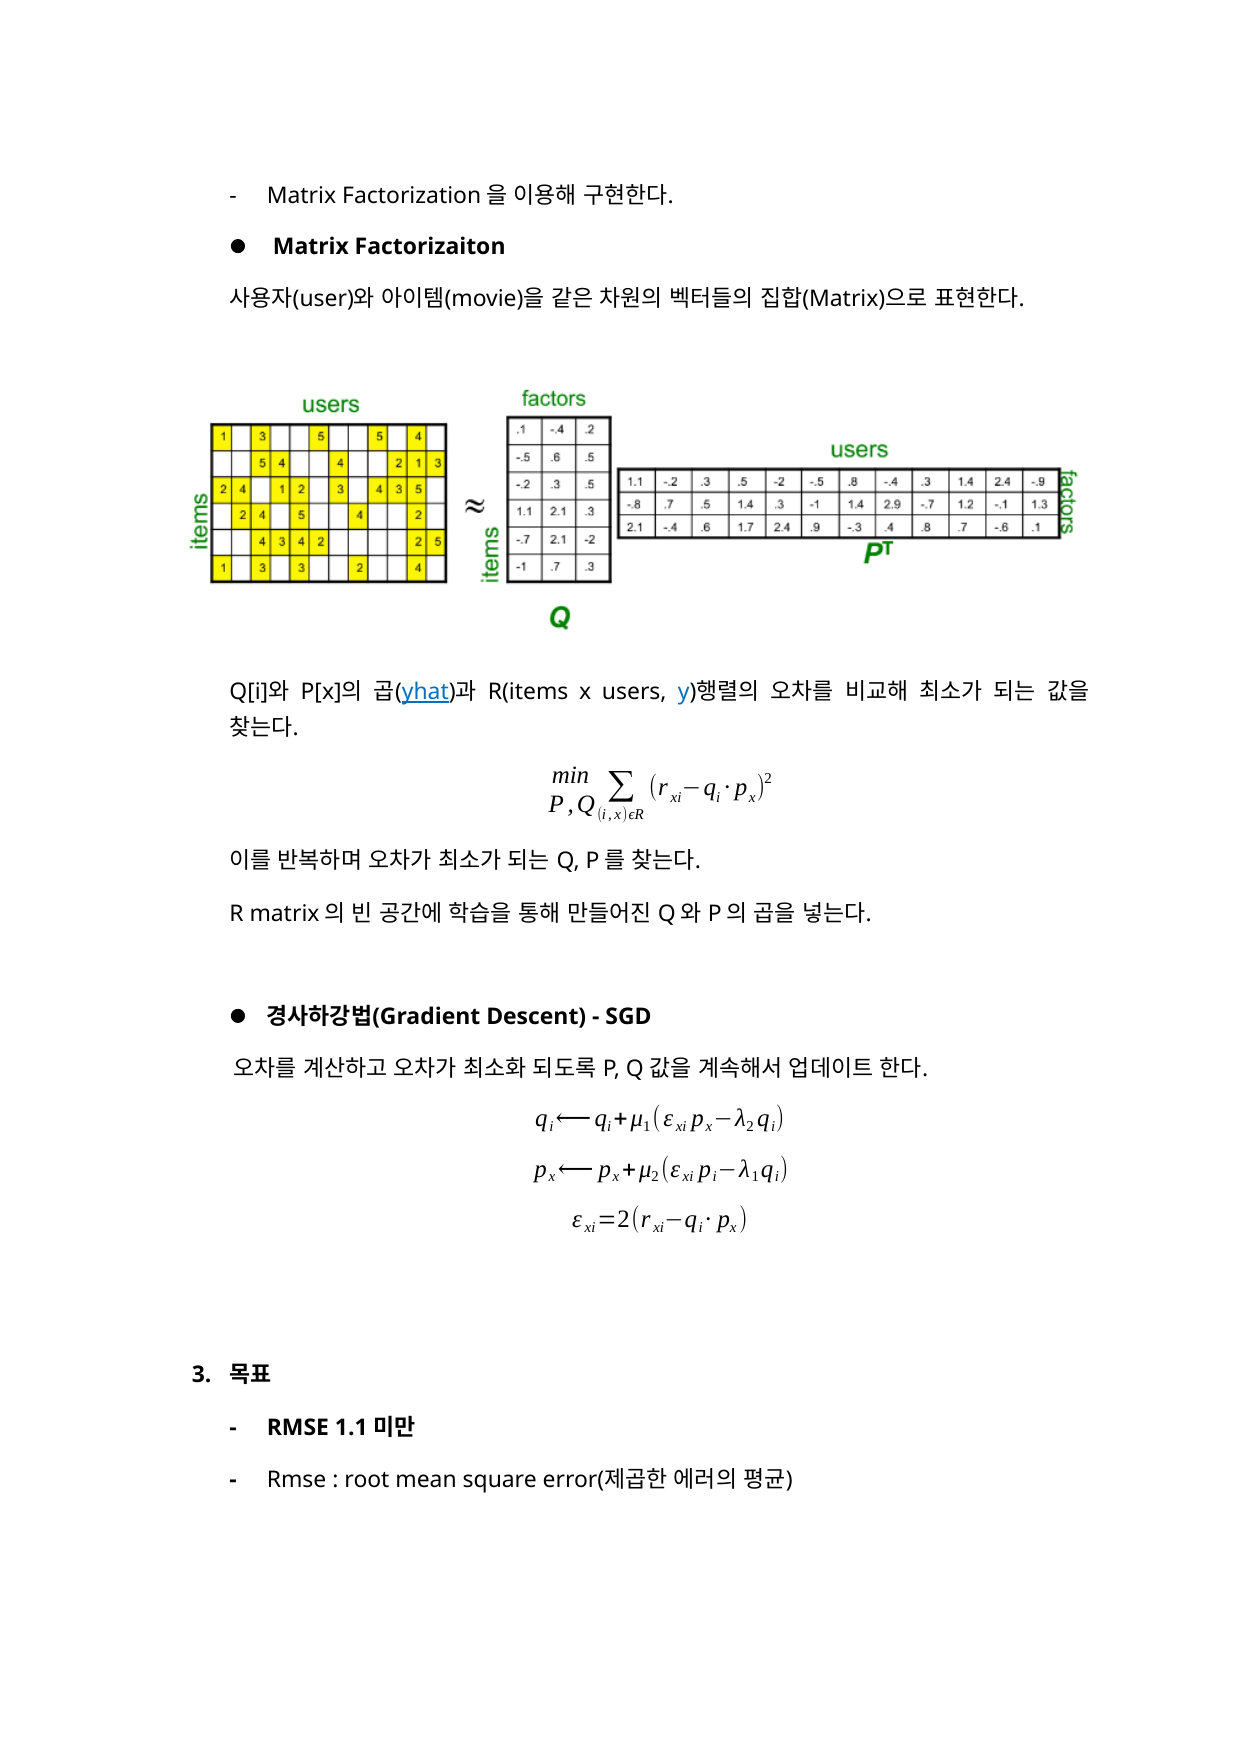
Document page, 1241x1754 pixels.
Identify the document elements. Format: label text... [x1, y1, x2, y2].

picture [150, 363, 1091, 647]
text 이를 반복하며 오차가 최소가 되는 Q, P를 찾는다. [150, 842, 1090, 875]
list Rmse : root mean square error(제곱한 에러의 평균) [229, 1461, 1090, 1494]
list Matrix Factorization을 이용해 구현한다. [229, 177, 1090, 211]
text 오차를 계산하고 오차가 최소화 되도록 P, Q 값을 계속해서 업데이트 한다. [233, 1050, 1090, 1083]
list RMSE 1.1 미만 [229, 1409, 1090, 1442]
list 경사하강법(Gradient Descent) - SGD [229, 997, 1090, 1031]
list Matrix Factorizaiton [229, 230, 1090, 261]
list 목표 [192, 1356, 1090, 1389]
text Q[i]와 P[x]의 곱(yhat)과 R(items x users, y)행렬의 오차를 비교해 최소가 되는 값을 찾는다. [229, 673, 1090, 742]
text 사용자(user)와 아이템(movie)을 같은 차원의 벡터들의 집합(Matrix)으로 표현한다. [229, 280, 1090, 313]
text R matrix의 빈 공간에 학습을 통해 만들어진 Q와 P의 곱을 넣는다. [150, 894, 1090, 928]
